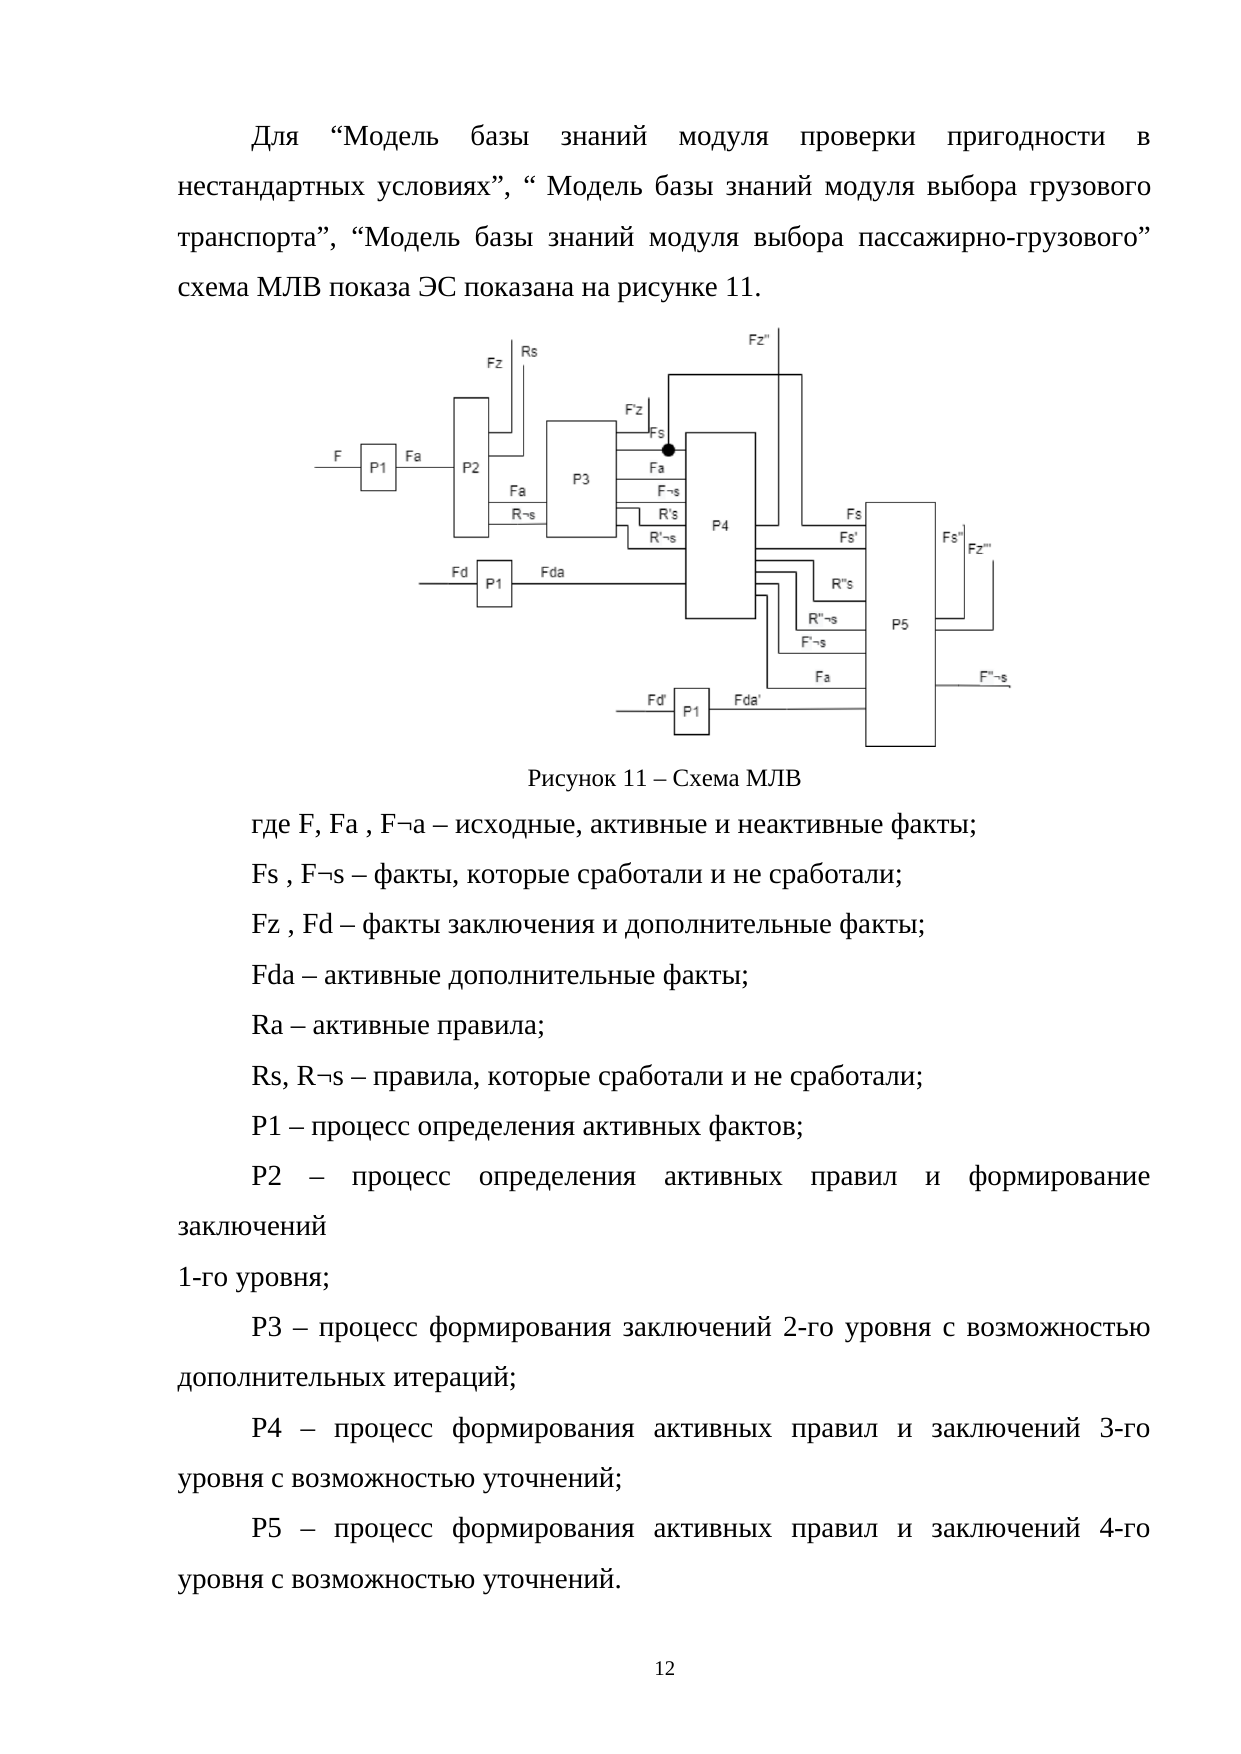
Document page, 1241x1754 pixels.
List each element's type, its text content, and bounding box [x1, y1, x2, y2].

text Р5 – процесс формирования активных правил и заключений 4-го уровня с возможностью уточнений. [177, 1510, 1152, 1594]
text Р4 – процесс формирования активных правил и заключений 3-го уровня с возможностью уточнений; [177, 1410, 1152, 1494]
text Fs , F¬s – факты, которые сработали и не сработали; [177, 856, 1152, 890]
text P3 – процесс формирования заключений 2-го уровня с возможностью дополнительных итераций; [177, 1309, 1152, 1393]
text Для “Модель базы знаний модуля проверки пригодности в нестандартных условиях”, “ Модель базы знаний модуля выбора грузового транспорта”, “Модель базы знаний модуля выбора пассажирно-грузового” схема МЛВ показа ЭС показана на рисунке 11. [177, 118, 1152, 303]
text Fda – активные дополнительные факты; [177, 957, 1152, 991]
text Fz , Fd – факты заключения и дополнительные факты; [177, 907, 1152, 940]
text P1 – процесс определения активных фактов; [177, 1108, 1152, 1141]
text P2 – процесс определения активных правил и формирование заключений [177, 1158, 1152, 1242]
text Рисунок 11 – Схема МЛВ [177, 763, 1152, 792]
text Ra – активные правила; [177, 1007, 1152, 1041]
text 1-го уровня; [177, 1259, 1152, 1292]
text где F, Fa , F¬a – исходные, активные и неактивные факты; [177, 806, 1152, 839]
text Rs, R¬s – правила, которые сработали и не сработали; [177, 1058, 1152, 1091]
picture [313, 319, 1015, 751]
